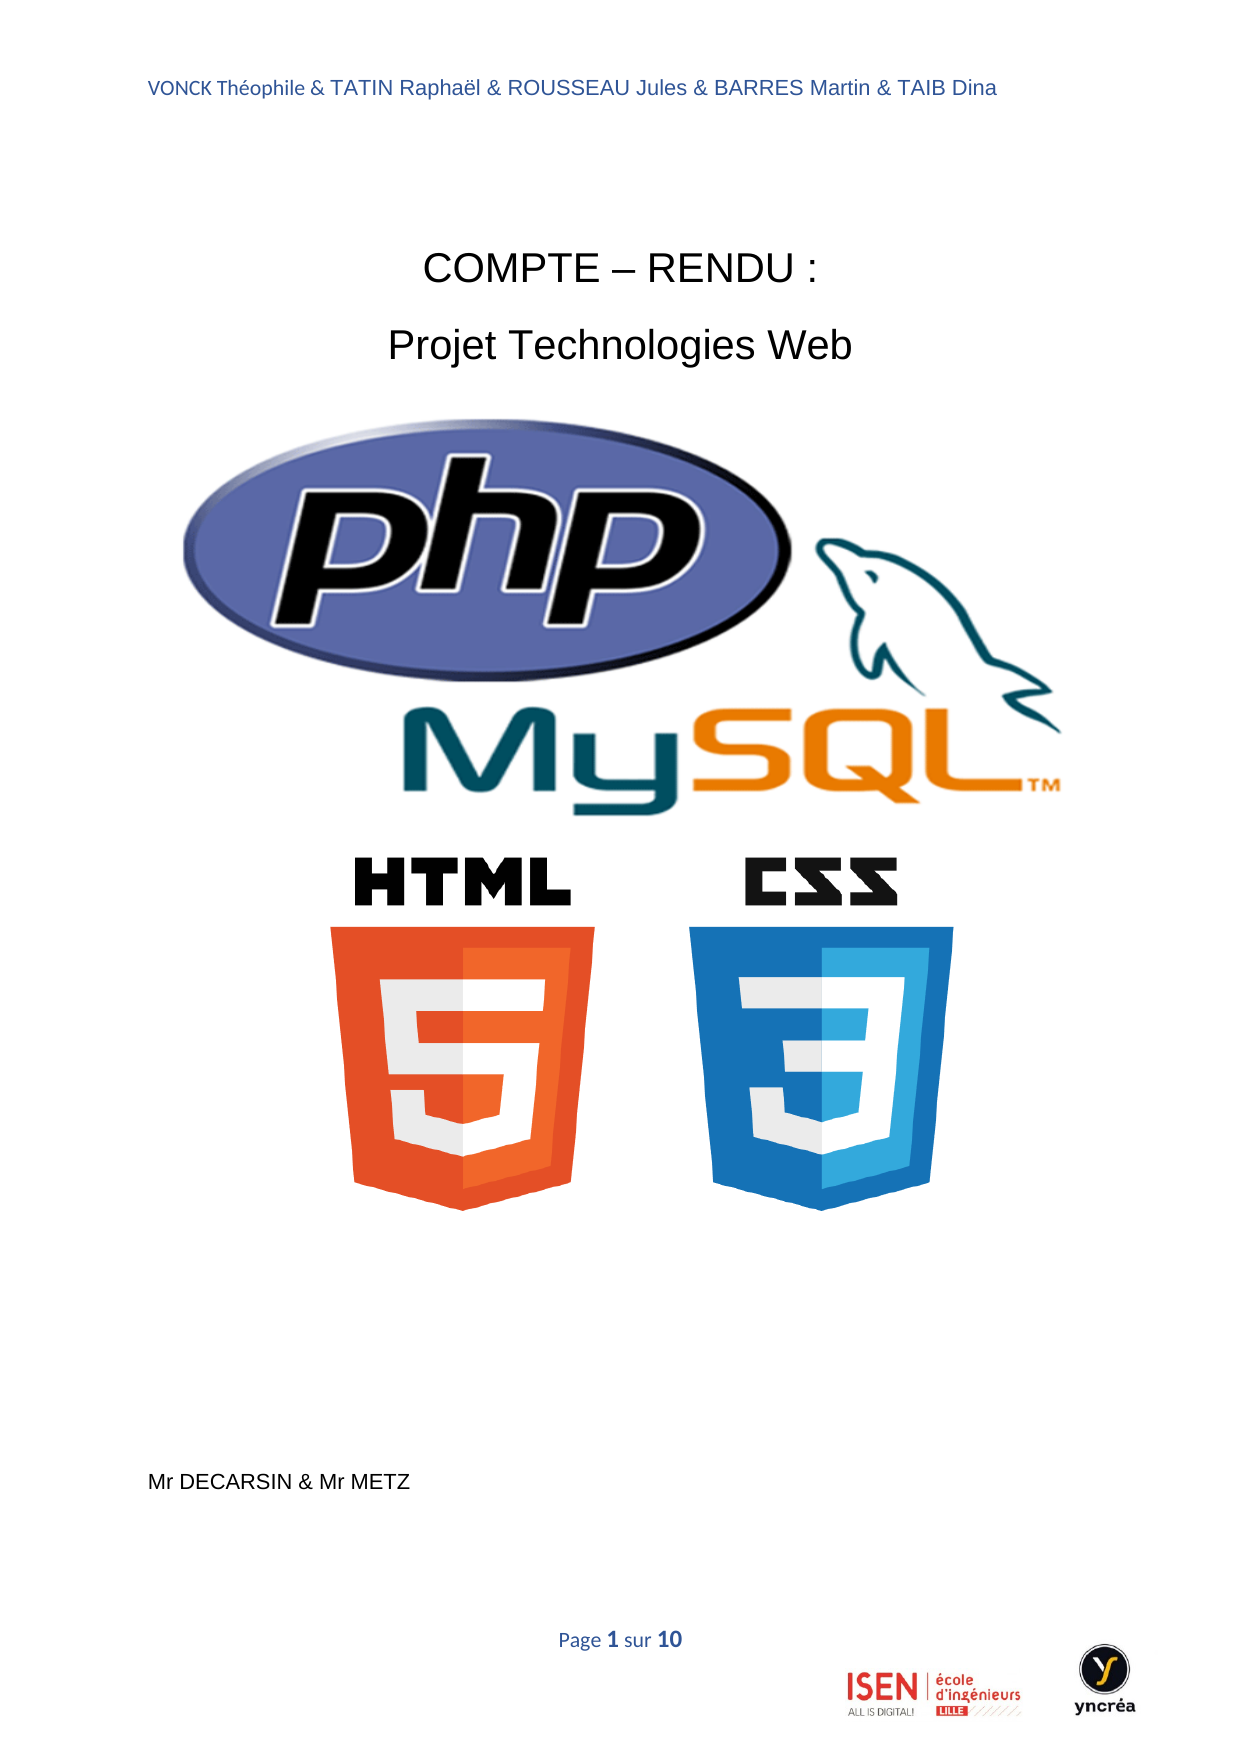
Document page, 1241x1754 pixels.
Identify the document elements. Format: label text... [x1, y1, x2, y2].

picture [845, 1668, 1024, 1722]
picture [1052, 1639, 1164, 1725]
picture [150, 387, 1118, 1240]
text Mr DECARSIN & Mr METZ [148, 1469, 1093, 1494]
text Projet Technologies Web [148, 320, 1093, 368]
text COMPTE – RENDU : [148, 244, 1093, 292]
